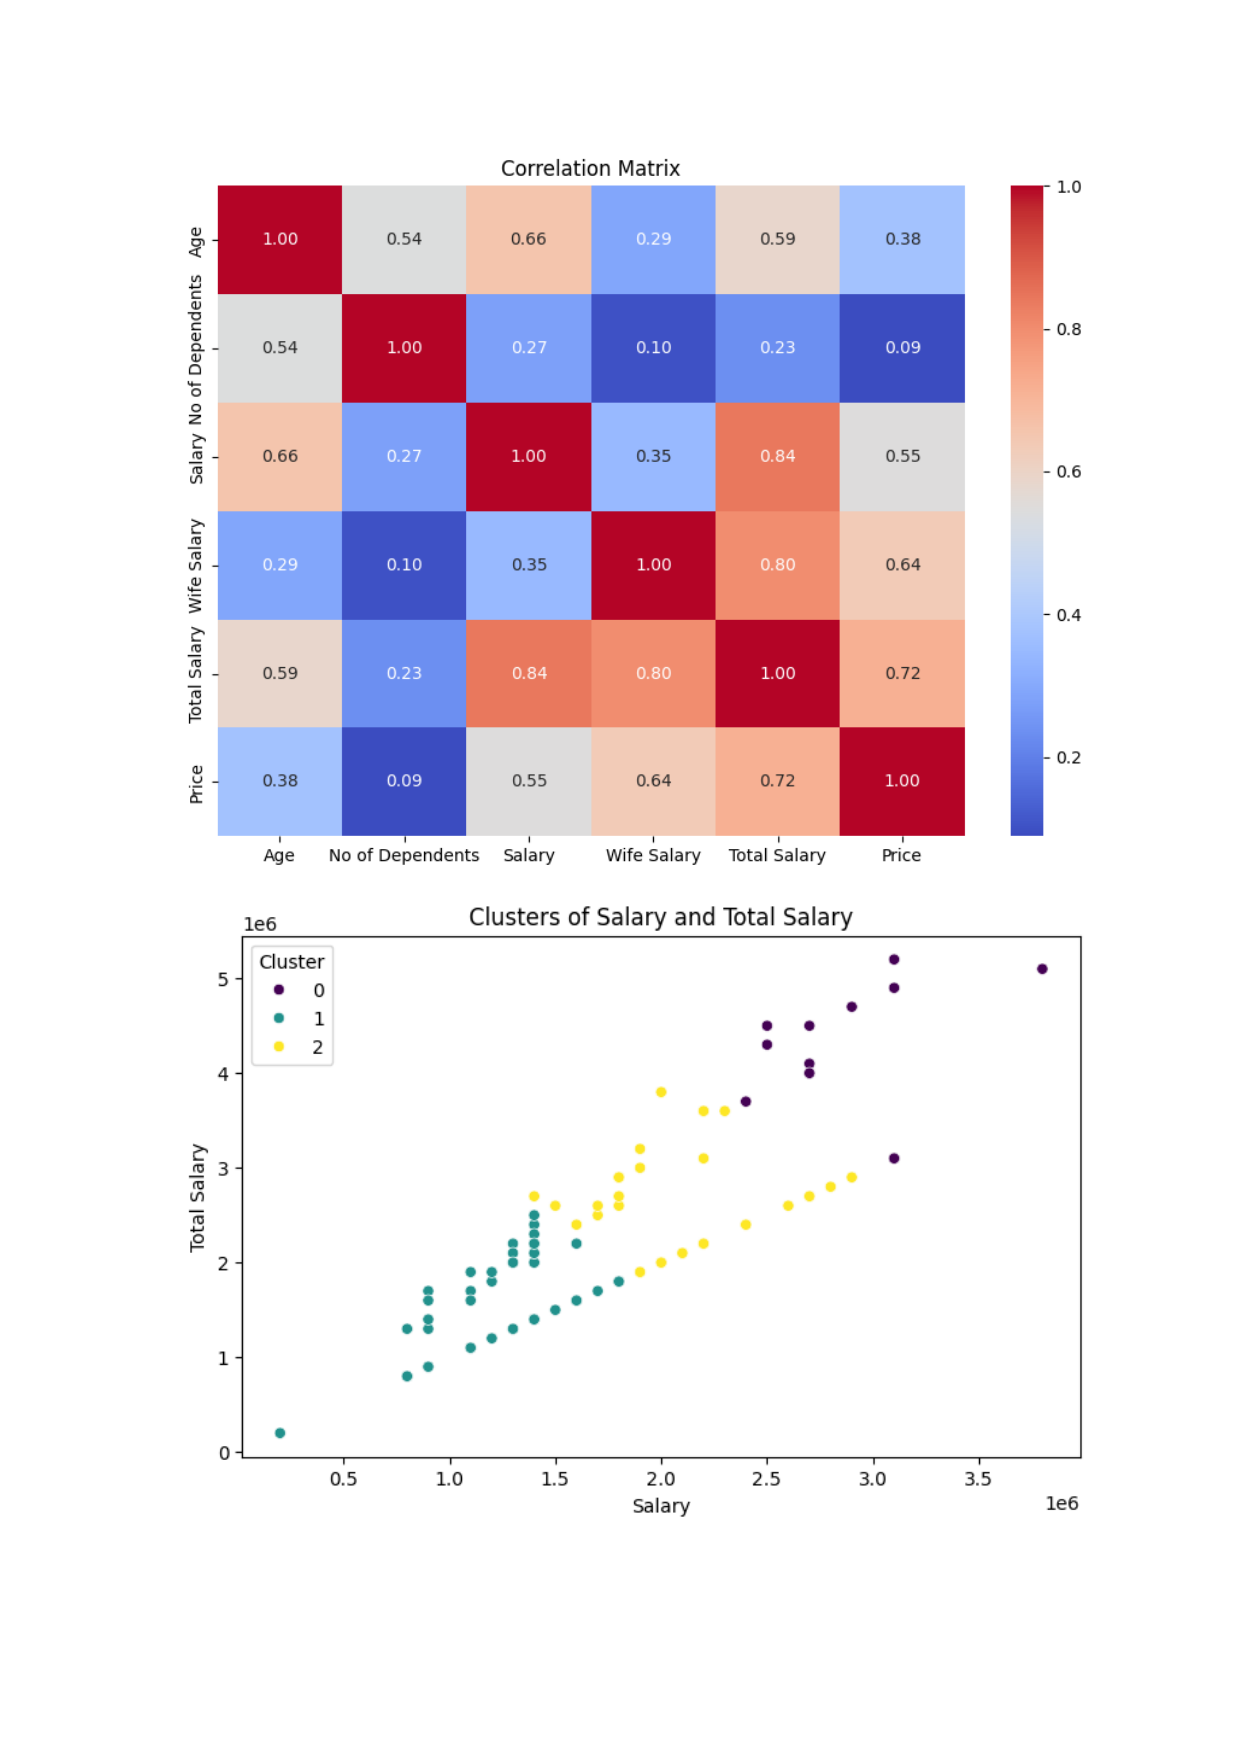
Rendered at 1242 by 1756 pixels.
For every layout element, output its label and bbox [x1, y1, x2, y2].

picture [177, 147, 1094, 877]
picture [177, 893, 1094, 1529]
